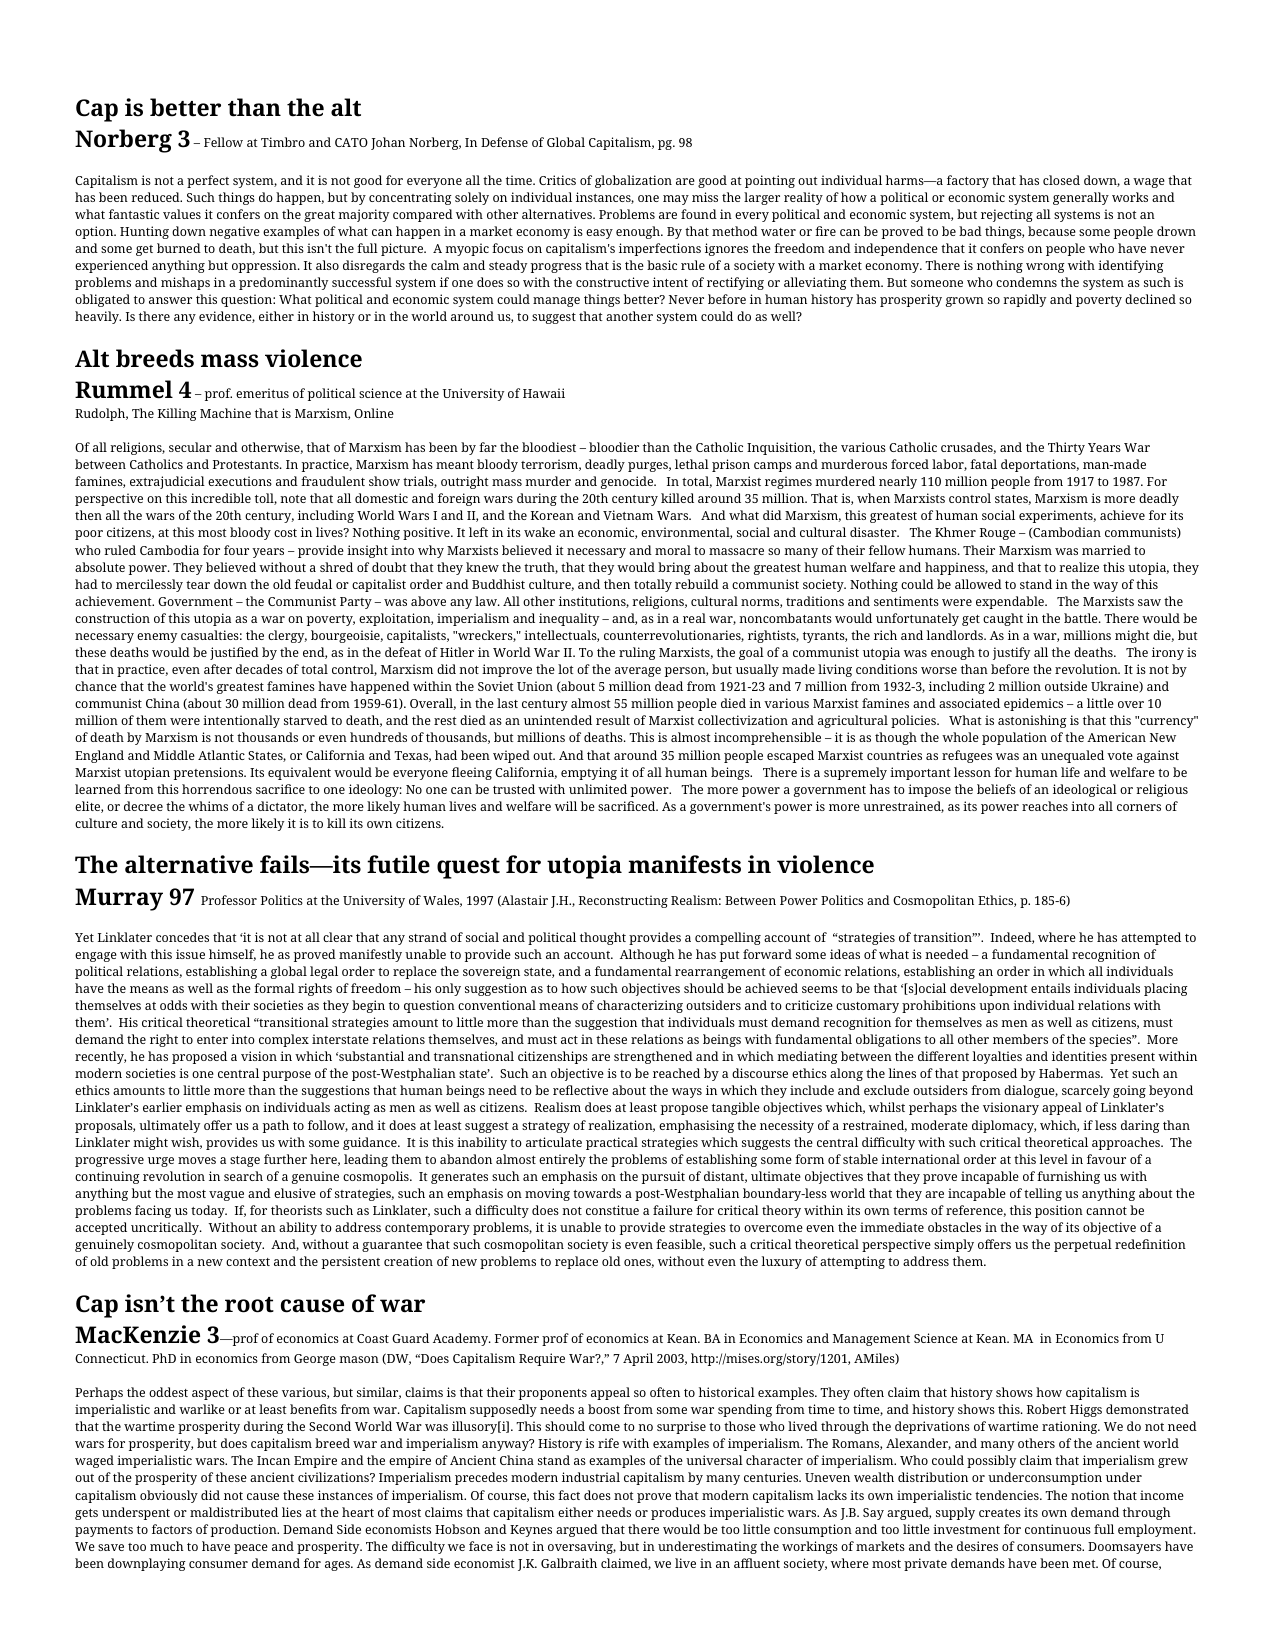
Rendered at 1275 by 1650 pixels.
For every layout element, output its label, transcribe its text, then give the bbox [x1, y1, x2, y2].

text MacKenzie 3—prof of economics at Coast Guard Academy. Former prof of economics at Kean. BA in Economics and Management Science at Kean. MA in Economics from U Connecticut. PhD in economics from George mason (DW, “Does Capitalism Require War?,” 7 April 2003, http://mises.org/story/1201, AMiles) [75, 1319, 1200, 1367]
text Yet Linklater concedes that ‘it is not at all clear that any strand of social and political thought provides a compelling account of “strategies of transition”’. Indeed, where he has attempted to engage with this issue himself, he as proved manifestly unable to provide such an account. Although he has put forward some ideas of what is needed – a fundamental recognition of political relations, establishing a global legal order to replace the sovereign state, and a fundamental rearrangement of economic relations, establishing an order in which all individuals have the means as well as the formal rights of freedom – his only suggestion as to how such objectives should be achieved seems to be that ‘[s]ocial development entails individuals placing themselves at odds with their societies as they begin to question conventional means of characterizing outsiders and to criticize customary prohibitions upon individual relations with them’. His critical theoretical “transitional strategies amount to little more than the suggestion that individuals must demand recognition for themselves as men as well as citizens, must demand the right to enter into complex interstate relations themselves, and must act in these relations as beings with fundamental obligations to all other members of the species”. More recently, he has proposed a vision in which ‘substantial and transnational citizenships are strengthened and in which mediating between the different loyalties and identities present within modern societies is one central purpose of the post-Westphalian state’. Such an objective is to be reached by a discourse ethics along the lines of that proposed by Habermas. Yet such an ethics amounts to little more than the suggestions that human beings need to be reflective about the ways in which they include and exclude outsiders from dialogue, scarcely going beyond Linklater’s earlier emphasis on individuals acting as men as well as citizens. Realism does at least propose tangible objectives which, whilst perhaps the visionary appeal of Linklater’s proposals, ultimately offer us a path to follow, and it does at least suggest a strategy of realization, emphasising the necessity of a restrained, moderate diplomacy, which, if less daring than Linklater might wish, provides us with some guidance. It is this inability to articulate practical strategies which suggests the central difficulty with such critical theoretical approaches. The progressive urge moves a stage further here, leading them to abandon almost entirely the problems of establishing some form of stable international order at this level in favour of a continuing revolution in search of a genuine cosmopolis. It generates such an emphasis on the pursuit of distant, ultimate objectives that they prove incapable of furnishing us with anything but the most vague and elusive of strategies, such an emphasis on moving towards a post-Westphalian boundary-less world that they are incapable of telling us anything about the problems facing us today. If, for theorists such as Linklater, such a difficulty does not constitue a failure for critical theory within its own terms of reference, this position cannot be accepted uncritically. Without an ability to address contemporary problems, it is unable to provide strategies to overcome even the immediate obstacles in the way of its objective of a genuinely cosmopolitan society. And, without a guarantee that such cosmopolitan society is even feasible, such a critical theoretical perspective simply offers us the perpetual redefinition of old problems in a new context and the persistent creation of new problems to replace old ones, without even the luxury of attempting to address them. [75, 929, 1200, 1270]
text Alt breeds mass violence [75, 342, 1200, 374]
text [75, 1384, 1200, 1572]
text Cap isn’t the root cause of war [75, 1287, 1200, 1319]
text Norberg 3 – Fellow at Timbro and CATO Johan Norberg, In Defense of Global Capitalism, pg. 98 [75, 123, 1200, 154]
text Rummel 4 – prof. emeritus of political science at the University of Hawaii [75, 374, 1200, 405]
text Murray 97 Professor Politics at the University of Wales, 1997 (Alastair J.H., Reconstructing Realism: Between Power Politics and Cosmopolitan Ethics, p. 185-6) [75, 880, 1200, 912]
text The alternative fails—its futile quest for utopia manifests in violence [75, 849, 1200, 880]
text Of all religions, secular and otherwise, that of Marxism has been by far the bloodiest – bloodier than the Catholic Inquisition, the various Catholic crusades, and the Thirty Years War between Catholics and Protestants. In practice, Marxism has meant bloody terrorism, deadly purges, lethal prison camps and murderous forced labor, fatal deportations, man-made famines, extrajudicial executions and fraudulent show trials, outright mass murder and genocide. In total, Marxist regimes murdered nearly 110 million people from 1917 to 1987. For perspective on this incredible toll, note that all domestic and foreign wars during the 20th century killed around 35 million. That is, when Marxists control states, Marxism is more deadly then all the wars of the 20th century, including World Wars I and II, and the Korean and Vietnam Wars. And what did Marxism, this greatest of human social experiments, achieve for its poor citizens, at this most bloody cost in lives? Nothing positive. It left in its wake an economic, environmental, social and cultural disaster. The Khmer Rouge – (Cambodian communists) who ruled Cambodia for four years – provide insight into why Marxists believed it necessary and moral to massacre so many of their fellow humans. Their Marxism was married to absolute power. They believed without a shred of doubt that they knew the truth, that they would bring about the greatest human welfare and happiness, and that to realize this utopia, they had to mercilessly tear down the old feudal or capitalist order and Buddhist culture, and then totally rebuild a communist society. Nothing could be allowed to stand in the way of this achievement. Government – the Communist Party – was above any law. All other institutions, religions, cultural norms, traditions and sentiments were expendable. The Marxists saw the construction of this utopia as a war on poverty, exploitation, imperialism and inequality – and, as in a real war, noncombatants would unfortunately get caught in the battle. There would be necessary enemy casualties: the clergy, bourgeoisie, capitalists, "wreckers," intellectuals, counterrevolutionaries, rightists, tyrants, the rich and landlords. As in a war, millions might die, but these deaths would be justified by the end, as in the defeat of Hitler in World War II. To the ruling Marxists, the goal of a communist utopia was enough to justify all the deaths. The irony is that in practice, even after decades of total control, Marxism did not improve the lot of the average person, but usually made living conditions worse than before the revolution. It is not by chance that the world's greatest famines have happened within the Soviet Union (about 5 million dead from 1921-23 and 7 million from 1932-3, including 2 million outside Ukraine) and communist China (about 30 million dead from 1959-61). Overall, in the last century almost 55 million people died in various Marxist famines and associated epidemics – a little over 10 million of them were intentionally starved to death, and the rest died as an unintended result of Marxist collectivization and agricultural policies. What is astonishing is that this "currency" of death by Marxism is not thousands or even hundreds of thousands, but millions of deaths. This is almost incomprehensible – it is as though the whole population of the American New England and Middle Atlantic States, or California and Texas, had been wiped out. And that around 35 million people escaped Marxist countries as refugees was an unequaled vote against Marxist utopian pretensions. Its equivalent would be everyone fleeing California, emptying it of all human beings. There is a supremely important lesson for human life and welfare to be learned from this horrendous sacrifice to one ideology: No one can be trusted with unlimited power. The more power a government has to impose the beliefs of an ideological or religious elite, or decree the whims of a dictator, the more likely human lives and welfare will be sacrificed. As a government's power is more unrestrained, as its power reaches into all corners of culture and society, the more likely it is to kill its own citizens. [75, 439, 1200, 832]
text Rudolph, The Killing Machine that is Marxism, Online [75, 405, 1200, 422]
text Capitalism is not a perfect system, and it is not good for everyone all the time. Critics of globalization are good at pointing out individual harms—a factory that has closed down, a wage that has been reduced. Such things do happen, but by concentrating solely on individual instances, one may miss the larger reality of how a political or economic system generally works and what fantastic values it confers on the great majority compared with other alternatives. Problems are found in every political and economic system, but rejecting all systems is not an option. Hunting down negative examples of what can happen in a market economy is easy enough. By that method water or fire can be proved to be bad things, because some people drown and some get burned to death, but this isn't the full picture. A myopic focus on capitalism's imperfections ignores the freedom and independence that it confers on people who have never experienced anything but oppression. It also disregards the calm and steady progress that is the basic rule of a society with a market economy. There is nothing wrong with identifying problems and mishaps in a predominantly successful system if one does so with the constructive intent of rectifying or alleviating them. But someone who condemns the system as such is obligated to answer this question: What political and economic system could manage things better? Never before in human history has prosperity grown so rapidly and poverty declined so heavily. Is there any evidence, either in history or in the world around us, to suggest that another system could do as well? [75, 172, 1200, 325]
text Cap is better than the alt [75, 92, 1200, 123]
